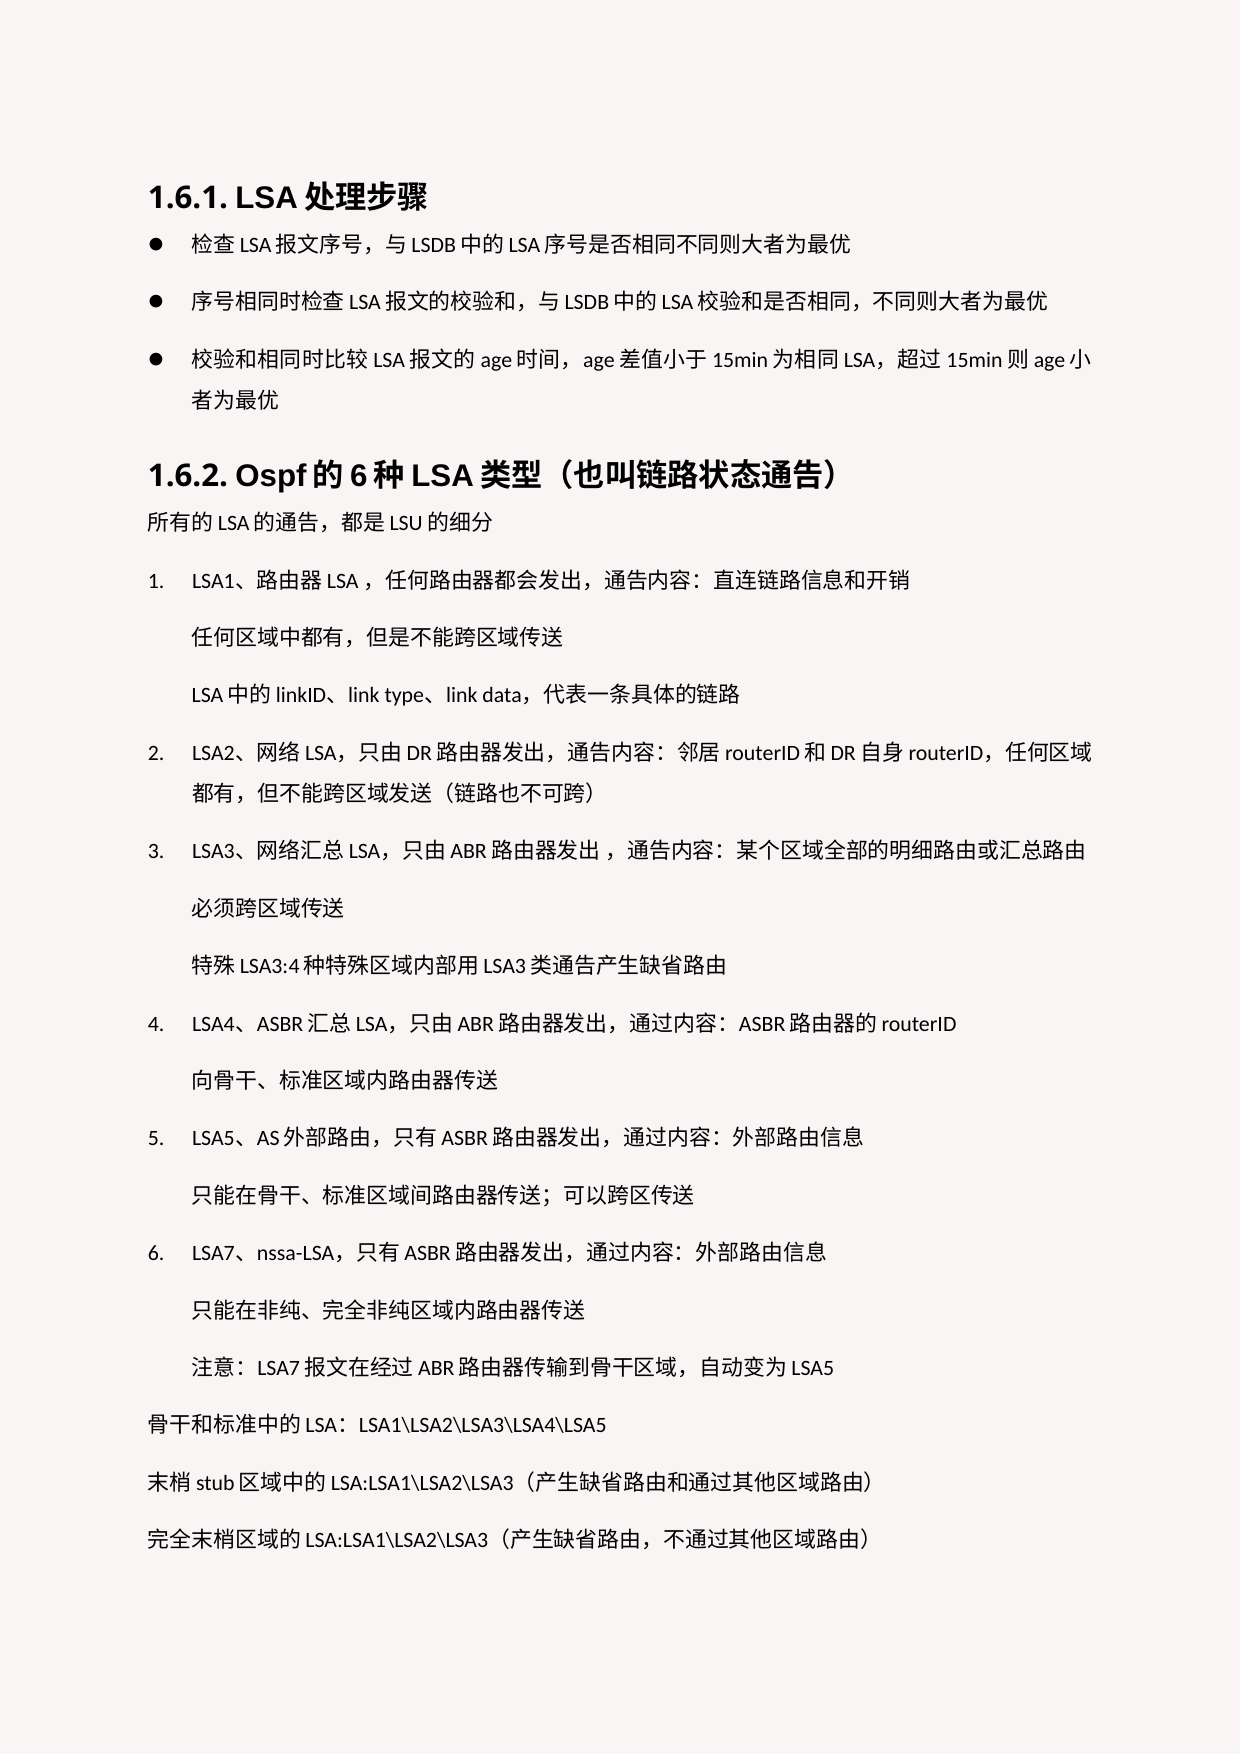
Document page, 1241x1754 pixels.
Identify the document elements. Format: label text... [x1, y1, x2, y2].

text 注意：LSA7报文在经过ABR路由器传输到骨干区域，自动变为LSA5 [148, 1350, 1093, 1382]
list 校验和相同时比较LSA报文的age时间，age差值小于15min为相同LSA，超过15min则age小者为最优 [148, 342, 1093, 414]
list LSA3、网络汇总LSA，只由ABR路由器发出 ，通告内容：某个区域全部的明细路由或汇总路由 [148, 833, 1093, 865]
subtitle Ospf的6种LSA类型（也叫链路状态通告） [148, 440, 1093, 505]
list LSA4、ASBR汇总LSA，只由ABR路由器发出，通过内容：ASBR路由器的routerID [148, 1006, 1093, 1037]
text 骨干和标准中的LSA：LSA1\LSA2\LSA3\LSA4\LSA5 [148, 1407, 1093, 1439]
text 任何区域中都有，但是不能跨区域传送 [148, 620, 1093, 652]
text 完全末梢区域的LSA:LSA1\LSA2\LSA3（产生缺省路由，不通过其他区域路由） [148, 1522, 1093, 1554]
list LSA7、nssa-LSA，只有ASBR路由器发出，通过内容：外部路由信息 [148, 1235, 1093, 1267]
list LSA5、AS外部路由，只有ASBR路由器发出，通过内容：外部路由信息 [148, 1120, 1093, 1152]
text LSA中的linkID、link type、link data，代表一条具体的链路 [148, 677, 1093, 709]
subtitle LSA处理步骤 [148, 162, 1093, 227]
list LSA2、网络LSA，只由DR路由器发出，通告内容：邻居routerID和DR自身routerID，任何区域都有，但不能跨区域发送（链路也不可跨） [148, 735, 1093, 808]
list LSA1、路由器LSA ，任何路由器都会发出，通告内容：直连链路信息和开销 [148, 563, 1093, 594]
list 检查LSA报文序号，与LSDB中的LSA序号是否相同不同则大者为最优 [148, 227, 1093, 259]
text 向骨干、标准区域内路由器传送 [148, 1063, 1093, 1095]
text 末梢stub区域中的LSA:LSA1\LSA2\LSA3（产生缺省路由和通过其他区域路由） [148, 1465, 1093, 1496]
text 只能在骨干、标准区域间路由器传送；可以跨区传送 [148, 1178, 1093, 1209]
list 序号相同时检查LSA报文的校验和，与LSDB中的LSA校验和是否相同，不同则大者为最优 [148, 284, 1093, 316]
text 特殊LSA3:4种特殊区域内部用LSA3类通告产生缺省路由 [148, 948, 1093, 980]
text 所有的LSA的通告，都是LSU的细分 [148, 505, 1093, 537]
text 只能在非纯、完全非纯区域内路由器传送 [148, 1293, 1093, 1324]
text 必须跨区域传送 [148, 891, 1093, 922]
